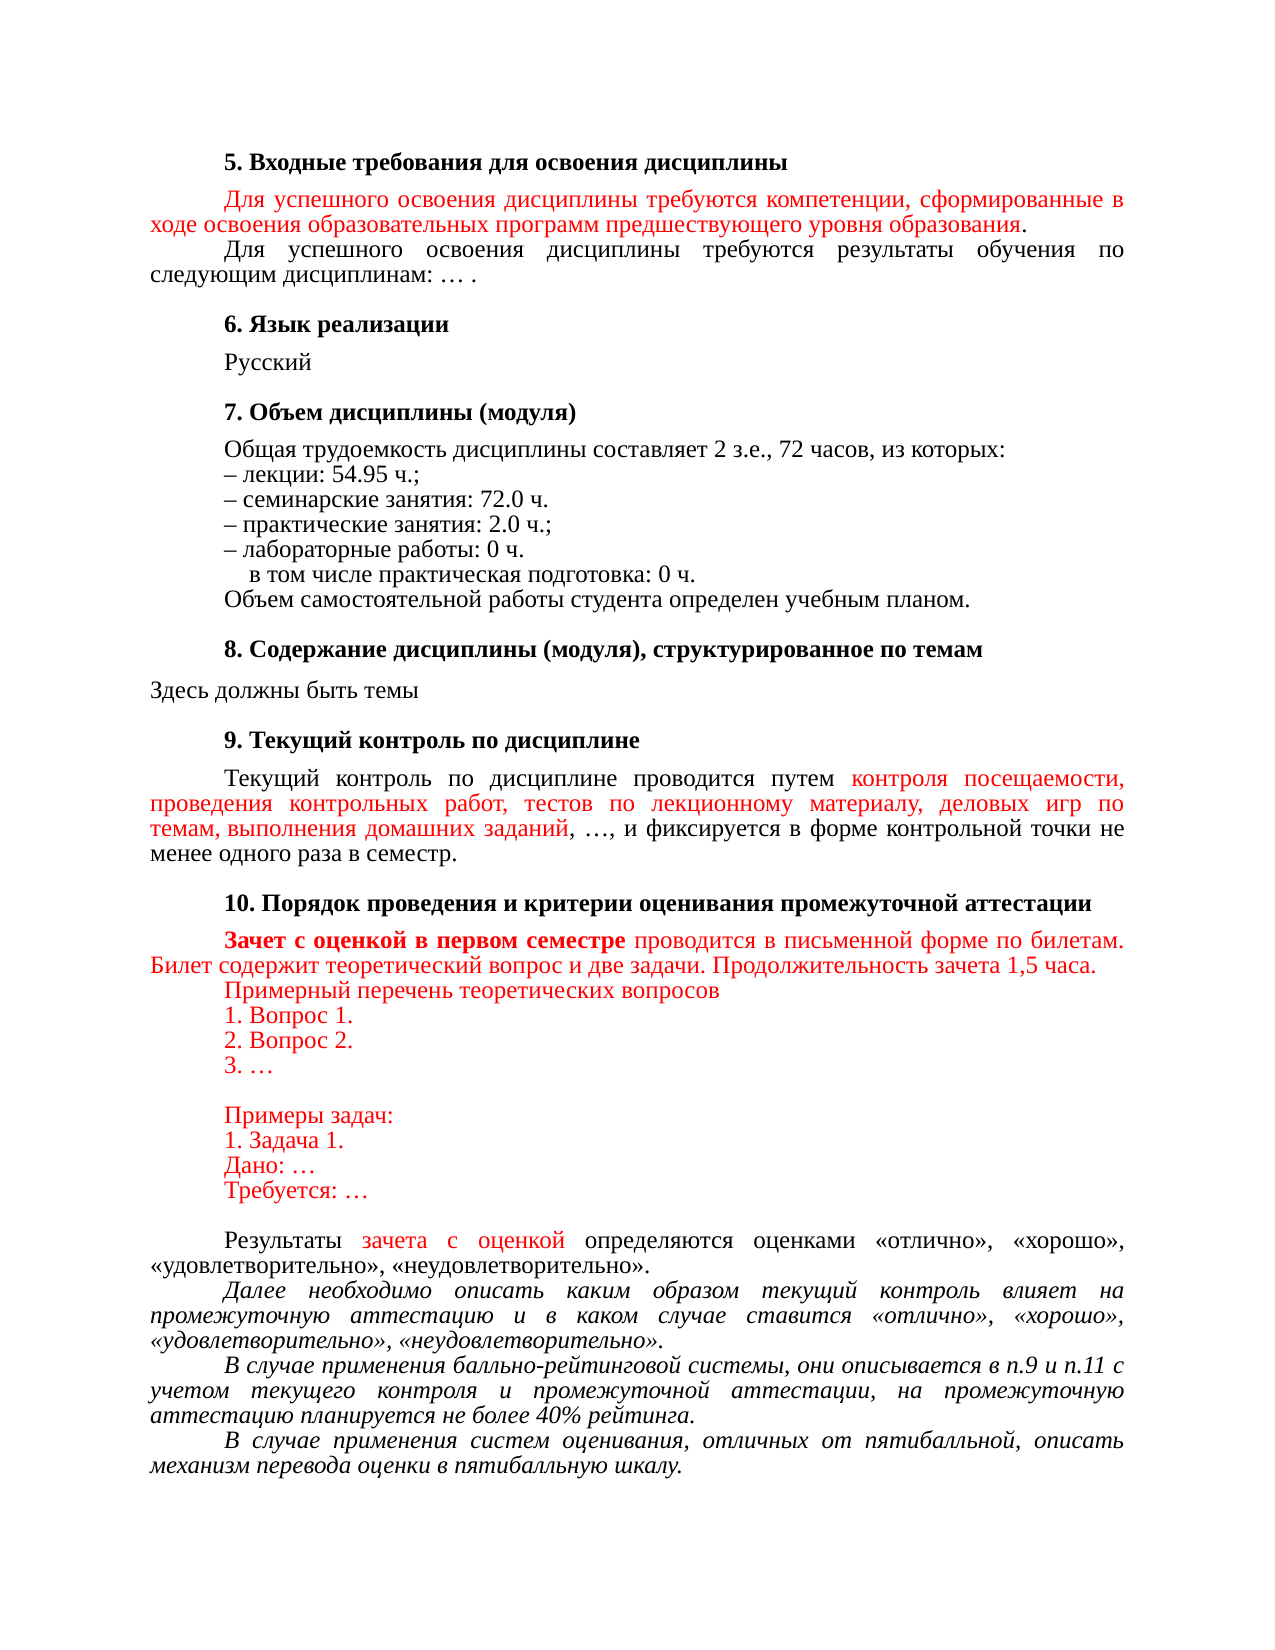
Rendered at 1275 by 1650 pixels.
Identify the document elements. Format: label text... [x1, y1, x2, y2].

text 9. Текущий контроль по дисциплине [150, 729, 1125, 754]
text Здесь должны быть темы [150, 675, 1125, 704]
text Далее необходимо описать каким образом текущий контроль влияет на промежуточную аттестацию и в каком случае ставится «отлично», «хорошо», «удовлетворительно», «неудовлетворительно». [150, 1279, 1125, 1354]
text 10. Порядок проведения и критерии оценивания промежуточной аттестации [150, 891, 1125, 916]
text Для успешного освоения дисциплины требуются компетенции, сформированные в ходе освоения образовательных программ предшествующего уровня образования. [150, 187, 1125, 237]
text В случае применения балльно-рейтинговой системы, они описывается в п.9 и п.11 с учетом текущего контроля и промежуточной аттестации, на промежуточную аттестацию планируется не более 40% рейтинга. [150, 1354, 1125, 1429]
text Текущий контроль по дисциплине проводится путем контроля посещаемости, проведения контрольных работ, тестов по лекционному материалу, деловых игр по темам, выполнения домашних заданий, …, и фиксируется в форме контрольной точки не менее одного раза в семестр. [150, 766, 1125, 866]
text 1. Задача 1. [150, 1129, 1125, 1154]
text Для успешного освоения дисциплины требуются результаты обучения по следующим дисциплинам: … . [150, 237, 1125, 287]
text Результаты зачета с оценкой определяются оценками «отлично», «хорошо», «удовлетворительно», «неудовлетворительно». [150, 1229, 1125, 1279]
text Объем самостоятельной работы студента определен учебным планом. [150, 587, 1125, 612]
text – практические занятия: 2.0 ч.; [150, 512, 1125, 537]
text В случае применения систем оценивания, отличных от пятибалльной, описать механизм перевода оценки в пятибалльную шкалу. [150, 1429, 1125, 1479]
text Зачет с оценкой в первом семестре проводится в письменной форме по билетам. Билет содержит теоретический вопрос и две задачи. Продолжительность зачета 1,5 часа. [150, 929, 1125, 979]
text Русский [150, 350, 1125, 375]
text Примерный перечень теоретических вопросов [150, 979, 1125, 1004]
text – лабораторные работы: 0 ч. [150, 537, 1125, 562]
text 5. Входные требования для освоения дисциплины [150, 150, 1125, 175]
text 6. Язык реализации [150, 312, 1125, 337]
text Общая трудоемкость дисциплины составляет 2 з.е., 72 часов, из которых: [150, 437, 1125, 462]
text 1. Вопрос 1. [150, 1004, 1125, 1029]
text Примеры задач: [150, 1104, 1125, 1129]
text Требуется: … [150, 1179, 1125, 1204]
text Дано: … [150, 1154, 1125, 1179]
text 8. Содержание дисциплины (модуля), структурированное по темам [150, 637, 1125, 662]
text 3. … [150, 1054, 1125, 1079]
text в том числе практическая подготовка: 0 ч. [150, 562, 1125, 587]
text – семинарские занятия: 72.0 ч. [150, 487, 1125, 512]
text – лекции: 54.95 ч.; [150, 462, 1125, 487]
text 2. Вопрос 2. [150, 1029, 1125, 1054]
text 7. Объем дисциплины (модуля) [150, 400, 1125, 425]
